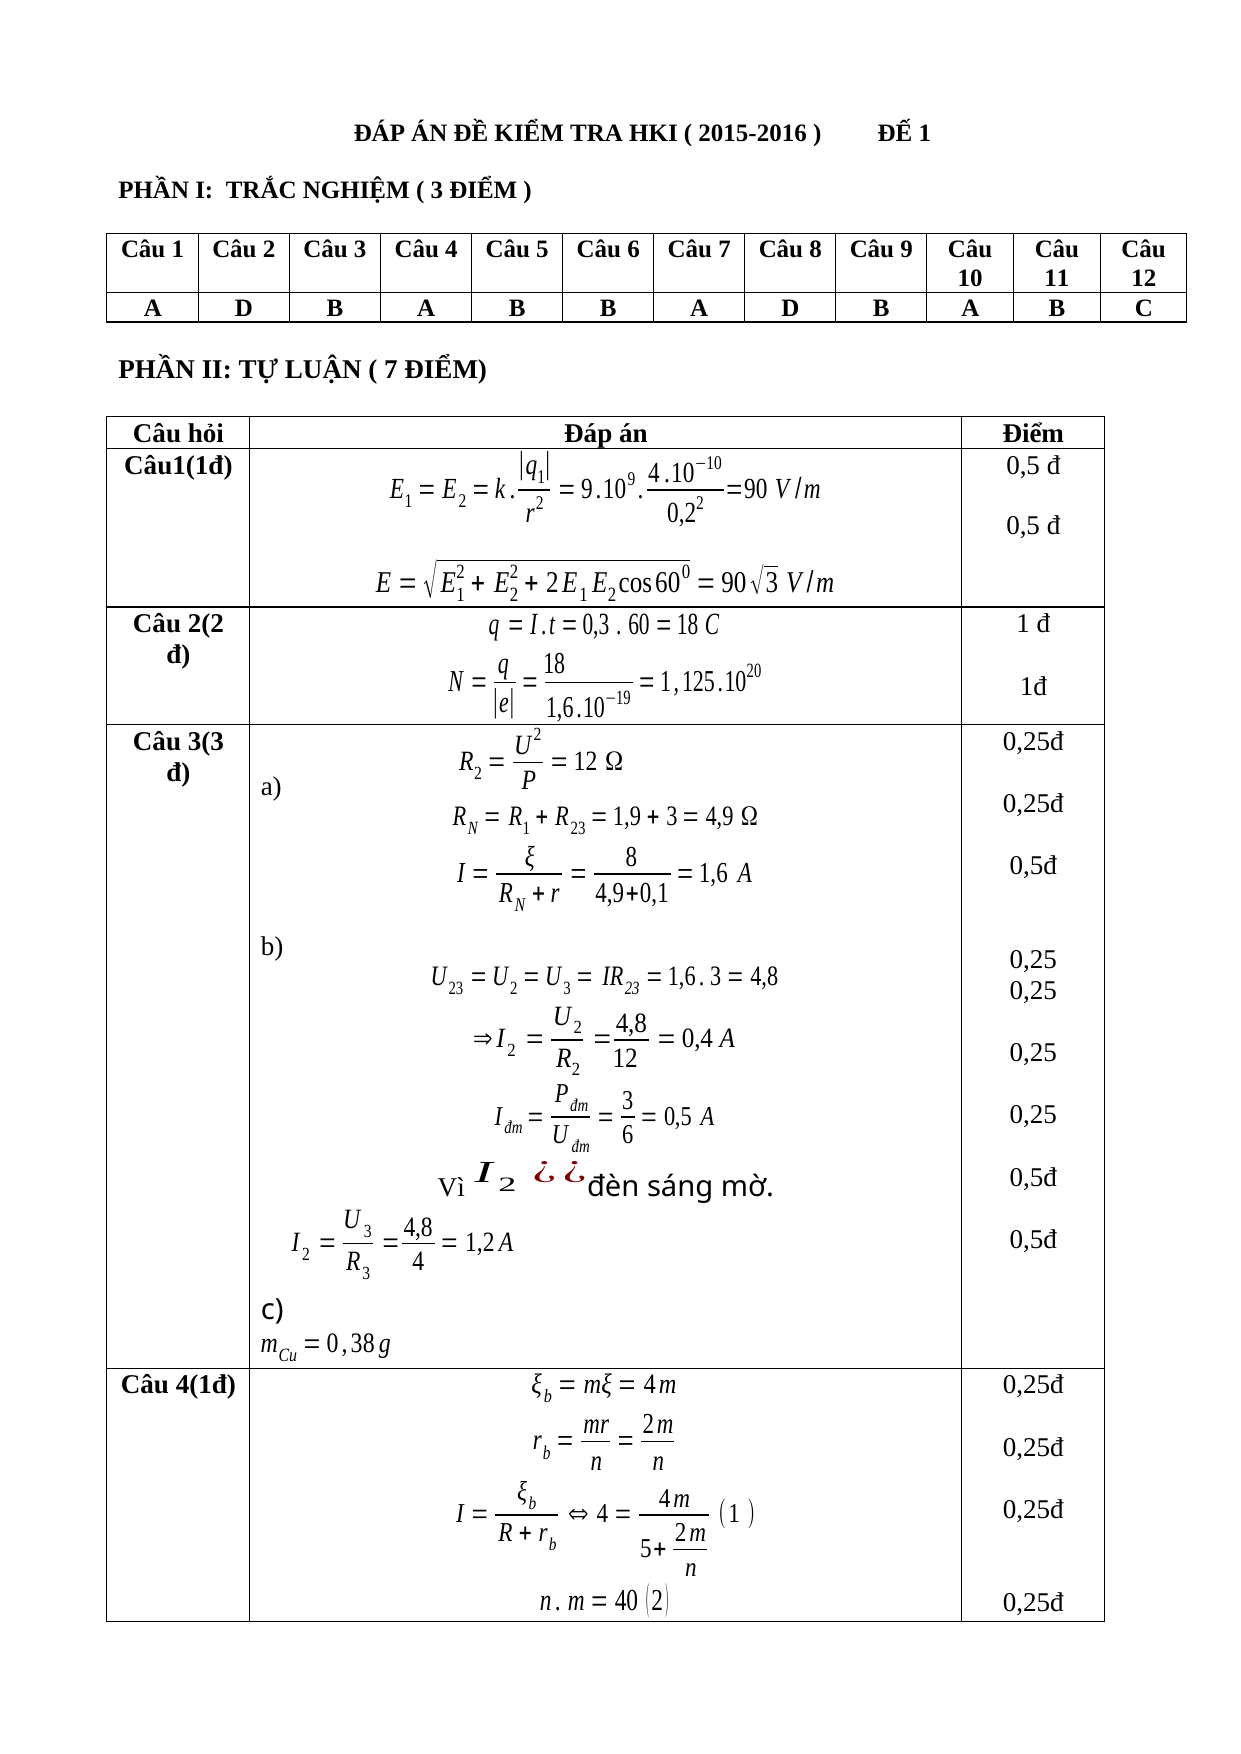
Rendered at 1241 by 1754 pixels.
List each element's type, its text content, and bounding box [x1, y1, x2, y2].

table_cell 0,5 đ 0,5 đ [962, 449, 1104, 606]
table_header Câu 1 [107, 234, 198, 292]
table_cell B [1014, 293, 1100, 321]
table_cell [250, 449, 961, 606]
table_header Câu 8 [745, 234, 835, 292]
table_cell A [927, 293, 1013, 321]
table_header Câu 6 [563, 234, 653, 292]
table_cell 0,25đ 0,25đ 0,5đ 0,25 0,25 0,25 0,25 0,5đ 0,5đ [962, 725, 1104, 1367]
table_cell A [654, 293, 744, 321]
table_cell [962, 1369, 1104, 1621]
table_header Câu 10 [927, 234, 1013, 292]
table_header Điểm [962, 417, 1104, 448]
table_cell B [290, 293, 380, 321]
table_header Câu 7 [654, 234, 744, 292]
table_header Câu 12 [1101, 234, 1186, 292]
table_cell B [472, 293, 562, 321]
table_cell Câu 2(2 đ) [107, 608, 249, 724]
table_header Câu 11 [1014, 234, 1100, 292]
table_cell A [107, 293, 198, 321]
table_cell C [1101, 293, 1186, 321]
table_header Câu 3 [290, 234, 380, 292]
table_cell [250, 608, 961, 724]
table_cell D [745, 293, 835, 321]
table_cell Câu 4(1đ) [107, 1369, 249, 1621]
table_cell B [563, 293, 653, 321]
text PHẦN I: TRẮC NGHIỆM ( 3 ĐIỂM ) [118, 176, 1166, 204]
table_header Câu 9 [836, 234, 926, 292]
table_cell Câu 3(3 đ) [107, 725, 249, 1367]
table_cell D [199, 293, 289, 321]
table_cell [250, 1369, 961, 1621]
table_header Câu hỏi [107, 417, 249, 448]
table_header Câu 4 [381, 234, 471, 292]
table_header Đáp án [250, 417, 961, 448]
table_header Câu 2 [199, 234, 289, 292]
table_cell a) b) Vì đèn sáng mờ. c) [250, 725, 961, 1367]
table_header Câu 5 [472, 234, 562, 292]
table_cell B [836, 293, 926, 321]
table_cell A [381, 293, 471, 321]
table_cell 1 đ 1đ [962, 608, 1104, 724]
text ĐÁP ÁN ĐỀ KIỂM TRA HKI ( 2015-2016 ) ĐẾ 1 [118, 118, 1166, 147]
table_cell Câu1(1đ) [107, 449, 249, 606]
text PHẦN II: TỰ LUẬN ( 7 ĐIỂM) [118, 354, 1166, 385]
